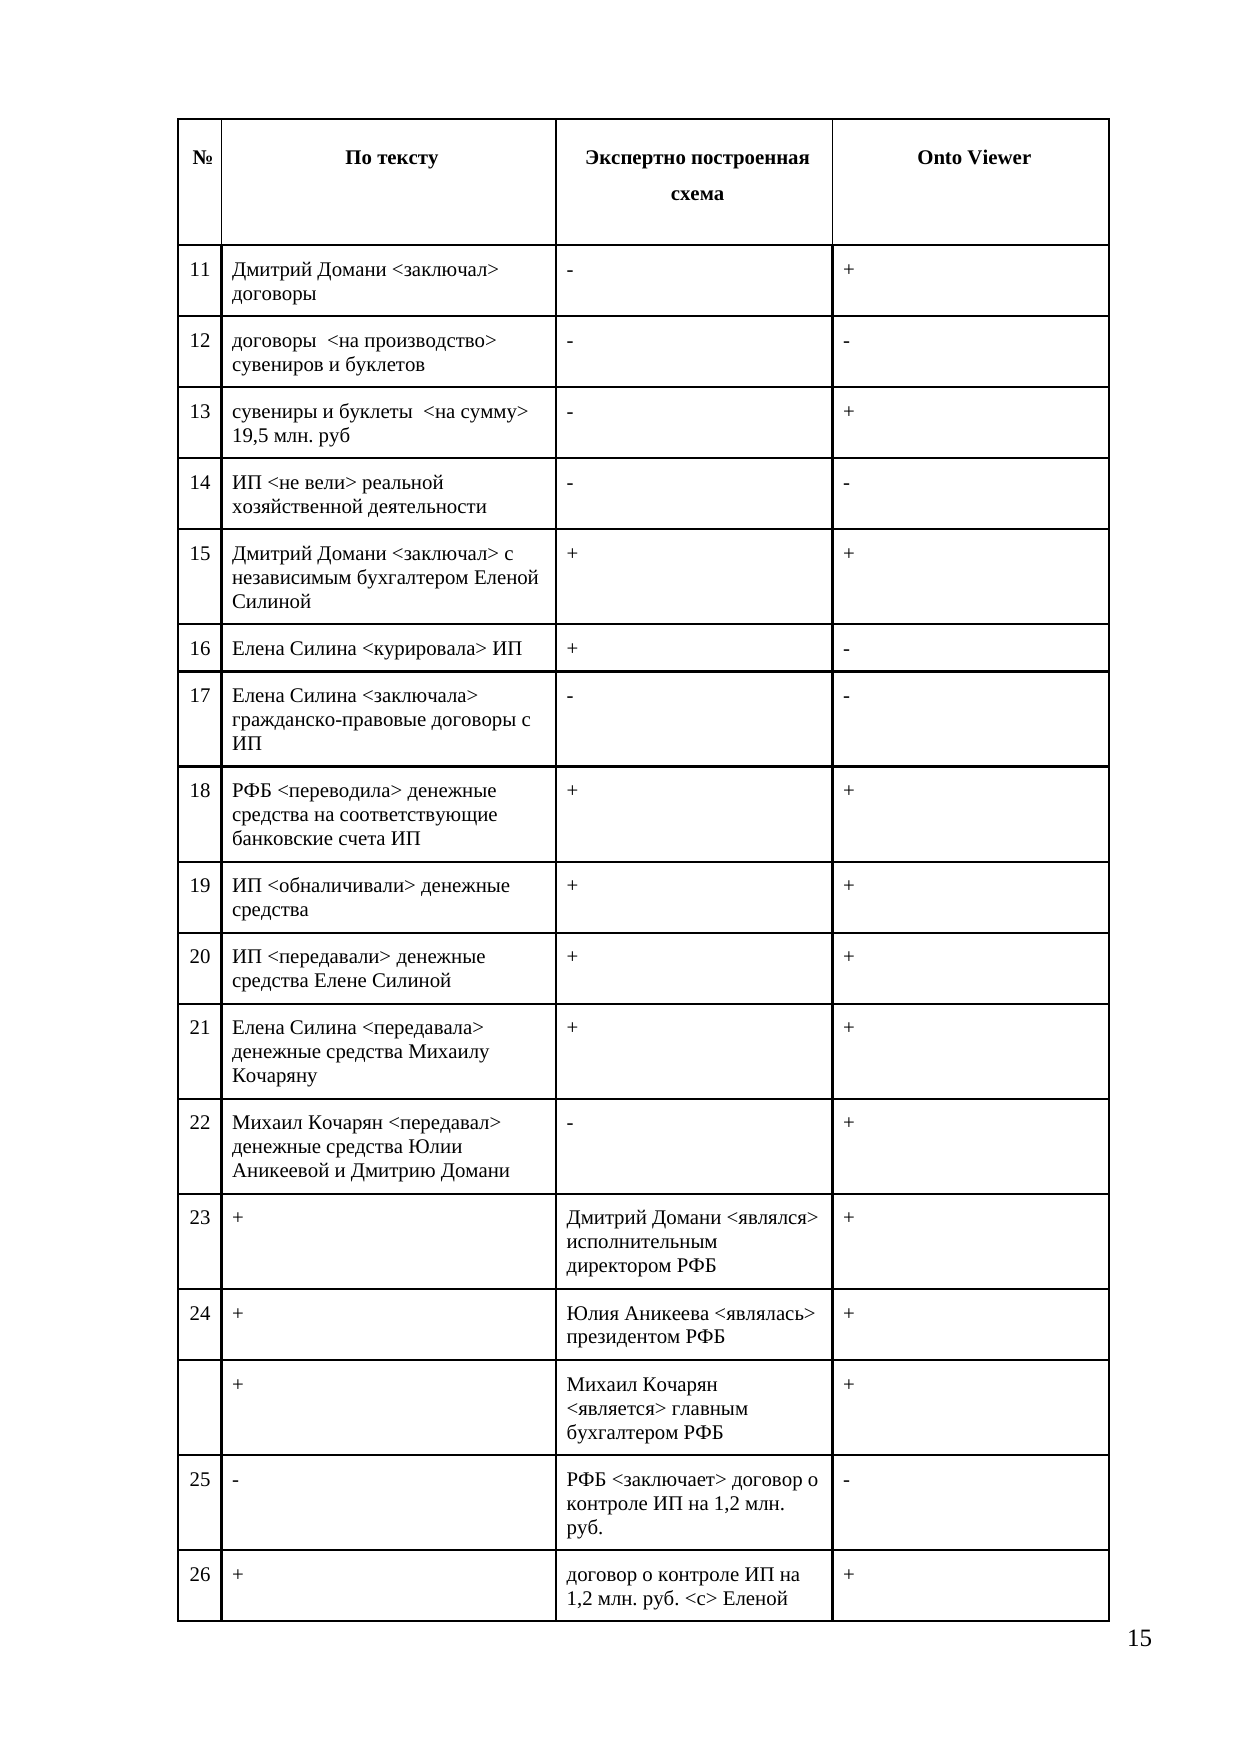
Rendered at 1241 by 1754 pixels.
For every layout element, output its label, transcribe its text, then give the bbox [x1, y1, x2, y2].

table_cell 23 [179, 1195, 220, 1288]
table_cell Дмитрий Домани <заключал> договоры [223, 246, 555, 315]
table_cell + [834, 1100, 1108, 1193]
table_cell ИП <не вели> реальной хозяйственной деятельности [223, 459, 555, 528]
table_cell - [557, 673, 831, 765]
table_cell 24 [179, 1290, 220, 1359]
table_cell Дмитрий Домани <являлся> исполнительным директором РФБ [557, 1195, 831, 1288]
table_cell РФБ <заключает> договор о контроле ИП на 1,2 млн. руб. [557, 1456, 831, 1549]
table_cell 18 [179, 768, 220, 861]
table_cell 25 [179, 1456, 220, 1549]
table_cell 16 [179, 625, 220, 670]
table_cell + [223, 1361, 555, 1454]
table_cell + [834, 1005, 1108, 1098]
table_cell [179, 1361, 220, 1454]
table_cell 26 [179, 1551, 220, 1620]
table_cell 20 [179, 934, 220, 1003]
table_cell сувениры и буклеты <на сумму> 19,5 млн. руб [223, 388, 555, 457]
table_cell 14 [179, 459, 220, 528]
table_cell ИП <передавали> денежные средства Елене Силиной [223, 934, 555, 1003]
table_cell + [223, 1195, 555, 1288]
table_cell Елена Силина <заключала> гражданско-правовые договоры с ИП [223, 673, 555, 765]
table_cell - [557, 246, 831, 315]
table_cell + [557, 530, 831, 623]
table_cell + [834, 1290, 1108, 1359]
table_cell - [834, 673, 1108, 765]
table_cell - [834, 625, 1108, 670]
table_cell + [834, 934, 1108, 1003]
table_cell - [834, 317, 1108, 386]
table_cell - [834, 459, 1108, 528]
table_cell Елена Силина <курировала> ИП [223, 625, 555, 670]
table_cell + [834, 388, 1108, 457]
table_cell - [223, 1456, 555, 1549]
table_cell ИП <обналичивали> денежные средства [223, 863, 555, 932]
table_cell Михаил Кочарян <передавал> денежные средства Юлии Аникеевой и Дмитрию Домани [223, 1100, 555, 1193]
table_cell 15 [179, 530, 220, 623]
table_cell Юлия Аникеева <являлась> президентом РФБ [557, 1290, 831, 1359]
table_cell - [557, 388, 831, 457]
table_cell Дмитрий Домани <заключал> с независимым бухгалтером Еленой Силиной [223, 530, 555, 623]
table_cell Михаил Кочарян <является> главным бухгалтером РФБ [557, 1361, 831, 1454]
table_cell + [557, 768, 831, 861]
table_cell + [557, 863, 831, 932]
table_cell + [834, 530, 1108, 623]
table_cell 22 [179, 1100, 220, 1193]
table_cell 12 [179, 317, 220, 386]
table_cell + [834, 1551, 1108, 1620]
table_cell Елена Силина <передавала> денежные средства Михаилу Кочаряну [223, 1005, 555, 1098]
table_cell - [834, 1456, 1108, 1549]
table_cell РФБ <переводила> денежные средства на соответствующие банковские счета ИП [223, 768, 555, 861]
table_cell - [557, 317, 831, 386]
table_cell 11 [179, 246, 220, 315]
table_header Экспертно построенная схема [557, 120, 832, 244]
table_cell + [223, 1551, 555, 1620]
table_cell + [223, 1290, 555, 1359]
table_cell + [834, 1361, 1108, 1454]
table_header По тексту [222, 120, 555, 244]
table_cell 19 [179, 863, 220, 932]
table_cell 17 [179, 673, 220, 765]
table_cell + [557, 1005, 831, 1098]
table_cell 13 [179, 388, 220, 457]
table_cell - [557, 1100, 831, 1193]
table_cell + [834, 246, 1108, 315]
table_cell + [834, 1195, 1108, 1288]
table_cell + [834, 768, 1108, 861]
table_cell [557, 1551, 831, 1620]
table_cell договоры <на производство> сувениров и буклетов [223, 317, 555, 386]
table_header Onto Viewer [833, 120, 1108, 244]
table_header № [179, 120, 221, 244]
table_cell 21 [179, 1005, 220, 1098]
table_cell + [834, 863, 1108, 932]
table_cell - [557, 459, 831, 528]
table_cell + [557, 625, 831, 670]
table_cell + [557, 934, 831, 1003]
